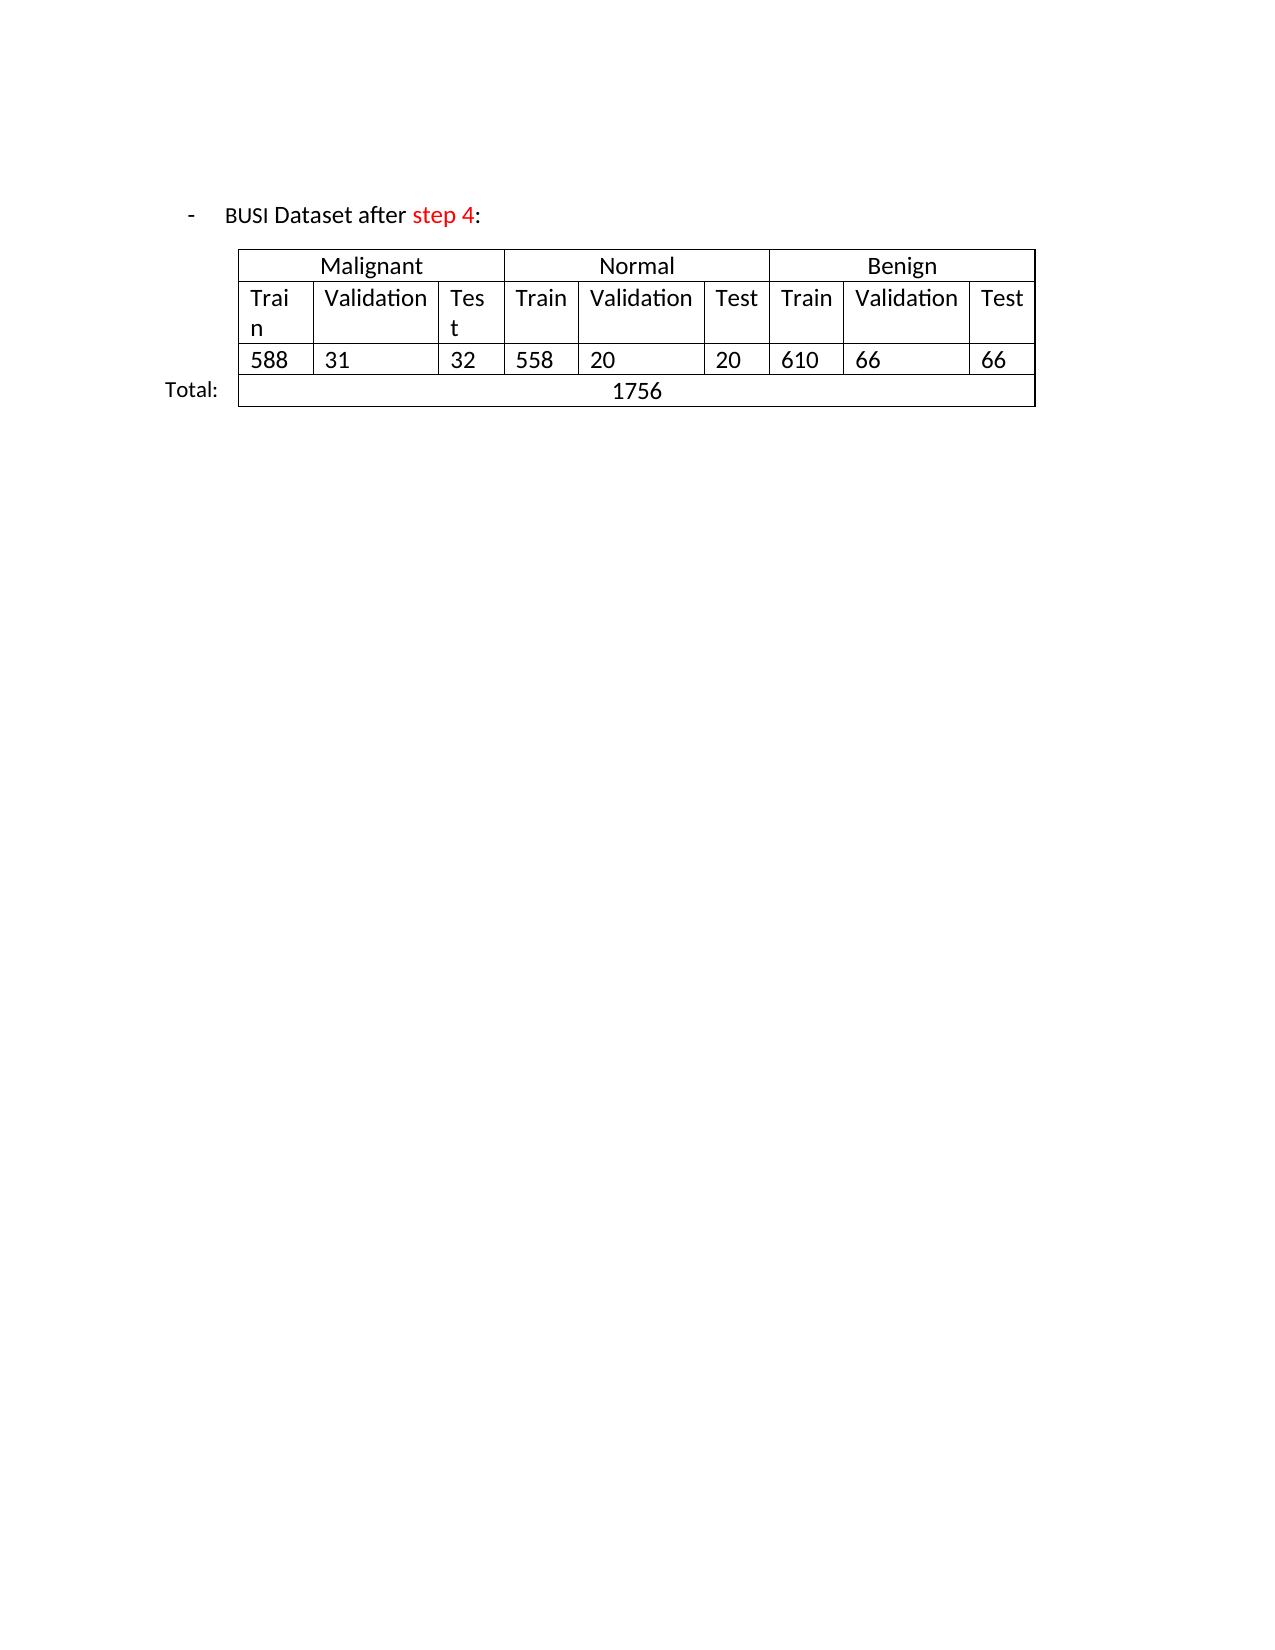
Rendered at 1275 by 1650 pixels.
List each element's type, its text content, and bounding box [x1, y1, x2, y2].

table_cell Validation [579, 282, 704, 343]
table_cell 20 [705, 344, 769, 374]
table_cell Train [770, 282, 843, 343]
table_cell Train [505, 282, 578, 343]
table_cell 66 [844, 344, 969, 374]
table_header Malignant [239, 250, 504, 281]
table_cell 610 [770, 344, 843, 374]
table_cell Train [239, 282, 313, 343]
list BUSI Dataset after step 4: [187, 199, 1125, 230]
table_cell Validation [844, 282, 969, 343]
table_cell Test [705, 282, 769, 343]
table_cell 1756 [239, 375, 1034, 406]
table_cell 20 [579, 344, 704, 374]
table_header Benign [770, 250, 1034, 281]
table_header Normal [505, 250, 769, 281]
table_cell Test [439, 282, 504, 343]
table_cell Test [970, 282, 1034, 343]
table_cell Validation [314, 282, 438, 343]
table_cell 32 [439, 344, 504, 374]
table_cell 31 [314, 344, 438, 374]
table_cell 588 [239, 344, 313, 374]
table_cell 558 [505, 344, 578, 374]
table_cell 66 [970, 344, 1034, 374]
